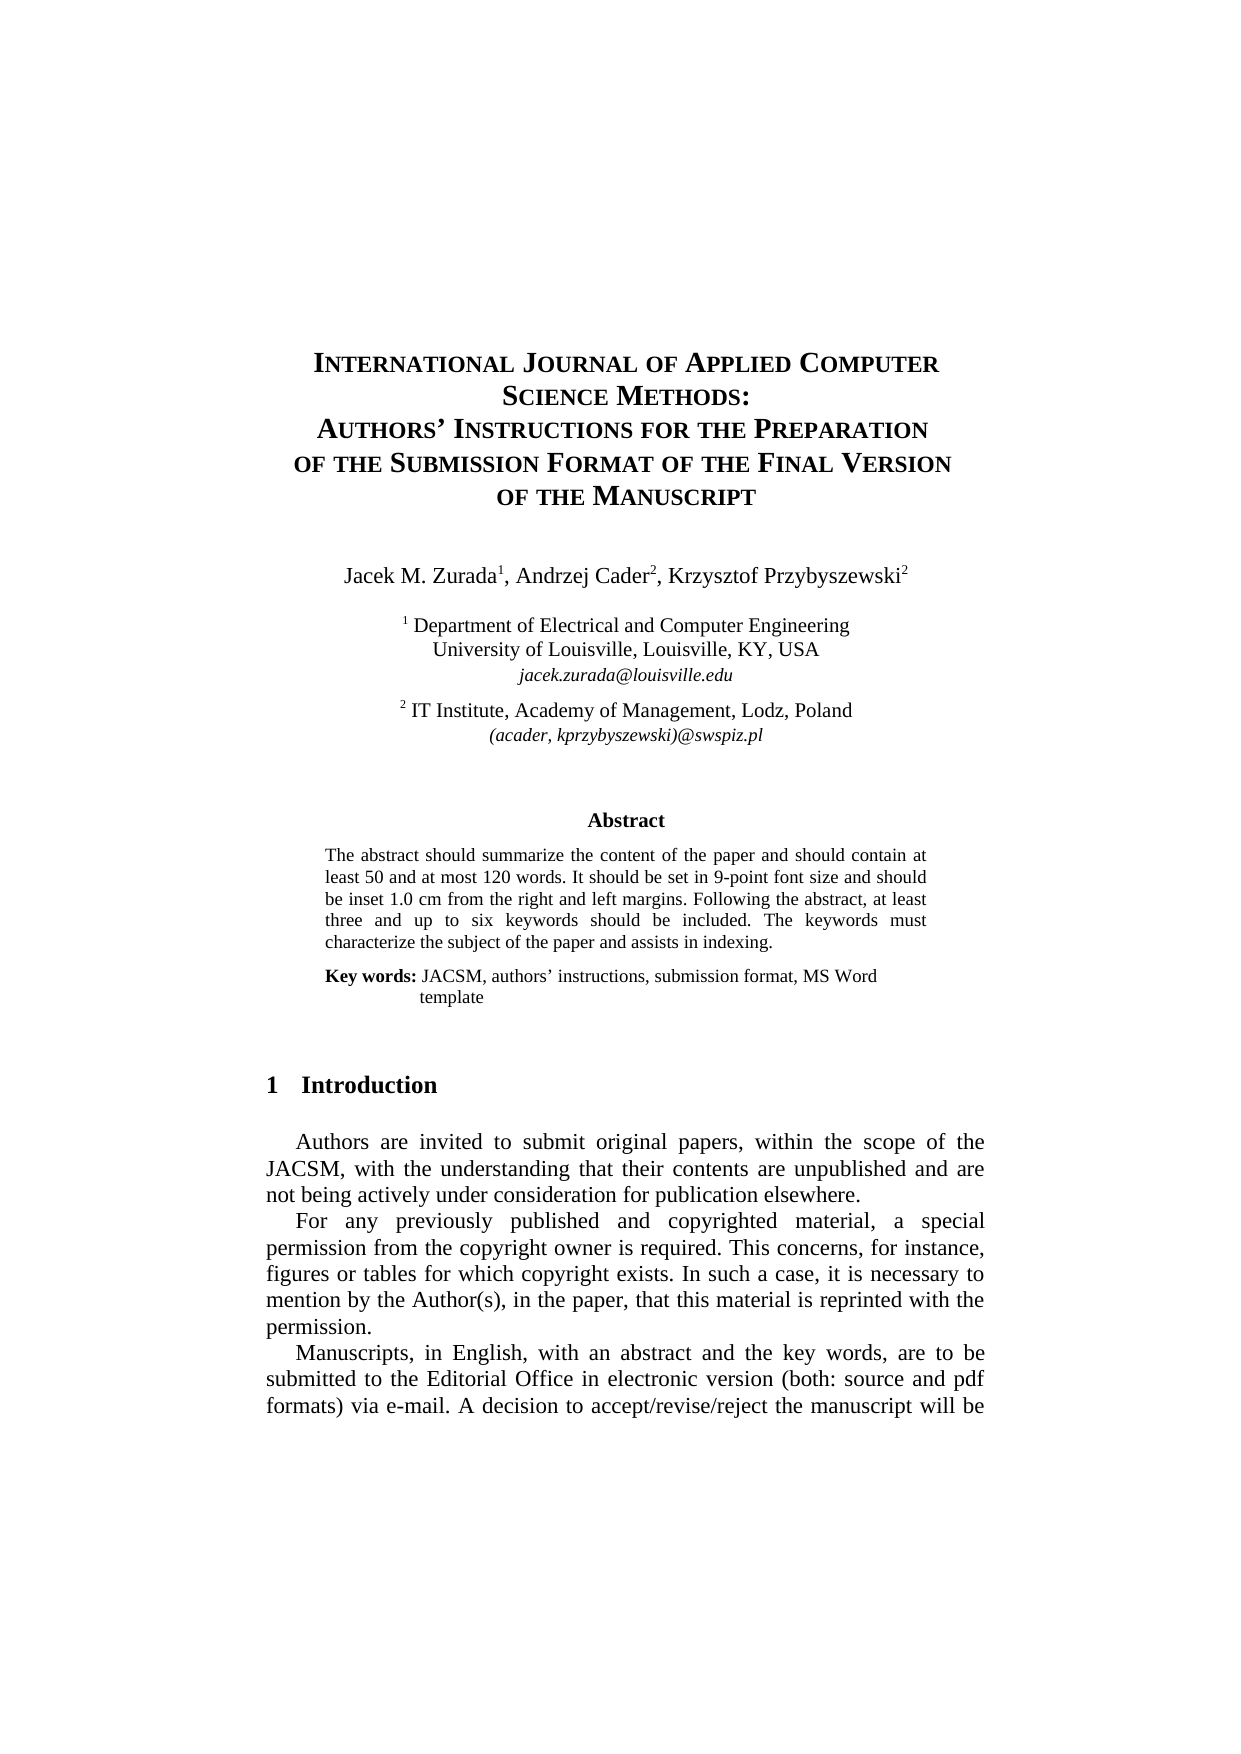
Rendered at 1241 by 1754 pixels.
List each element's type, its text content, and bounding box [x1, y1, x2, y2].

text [266, 1339, 986, 1418]
text For any previously published and copyrighted material, a special permission from the copyright owner is required. This concerns, for instance, figures or tables for which copyright exists. In such a case, it is necessary to mention by the Author(s), in the paper, that this material is reprinted with the permission. [266, 1207, 986, 1339]
text Key words: JACSM, authors’ instructions, submission format, MS Word template [325, 965, 927, 1008]
text Jacek M. Zurada1, Andrzej Cader2, Krzysztof Przybyszewski2 [266, 562, 986, 588]
subtitle 1 Introduction [266, 1070, 986, 1099]
text Authors are invited to submit original papers, within the scope of the JACSM, with the understanding that their contents are unpublished and are not being actively under consideration for publication elsewhere. [266, 1128, 986, 1207]
text 2 IT Institute, Academy of Management, Lodz, Poland [266, 698, 986, 722]
text 1 Department of Electrical and Computer Engineering University of Louisville, Louisville, KY, USA [266, 613, 986, 661]
title International Journal of Applied Computer Science Methods: Authors’ Instructions for the Preparation of the Submission Format of the Final Version of the Manuscript [266, 345, 986, 512]
text The abstract should summarize the content of the paper and should contain at least 50 and at most 120 words. It should be set in 9-point font size and should be inset 1.0 cm from the right and left margins. Following the abstract, at least three and up to six keywords should be included. The keywords must characterize the subject of the paper and assists in indexing. [325, 844, 927, 952]
text jacek.zurada@louisville.edu [266, 663, 986, 685]
text (acader, kprzybyszewski)@swspiz.pl [266, 724, 986, 745]
title Abstract [325, 808, 927, 832]
